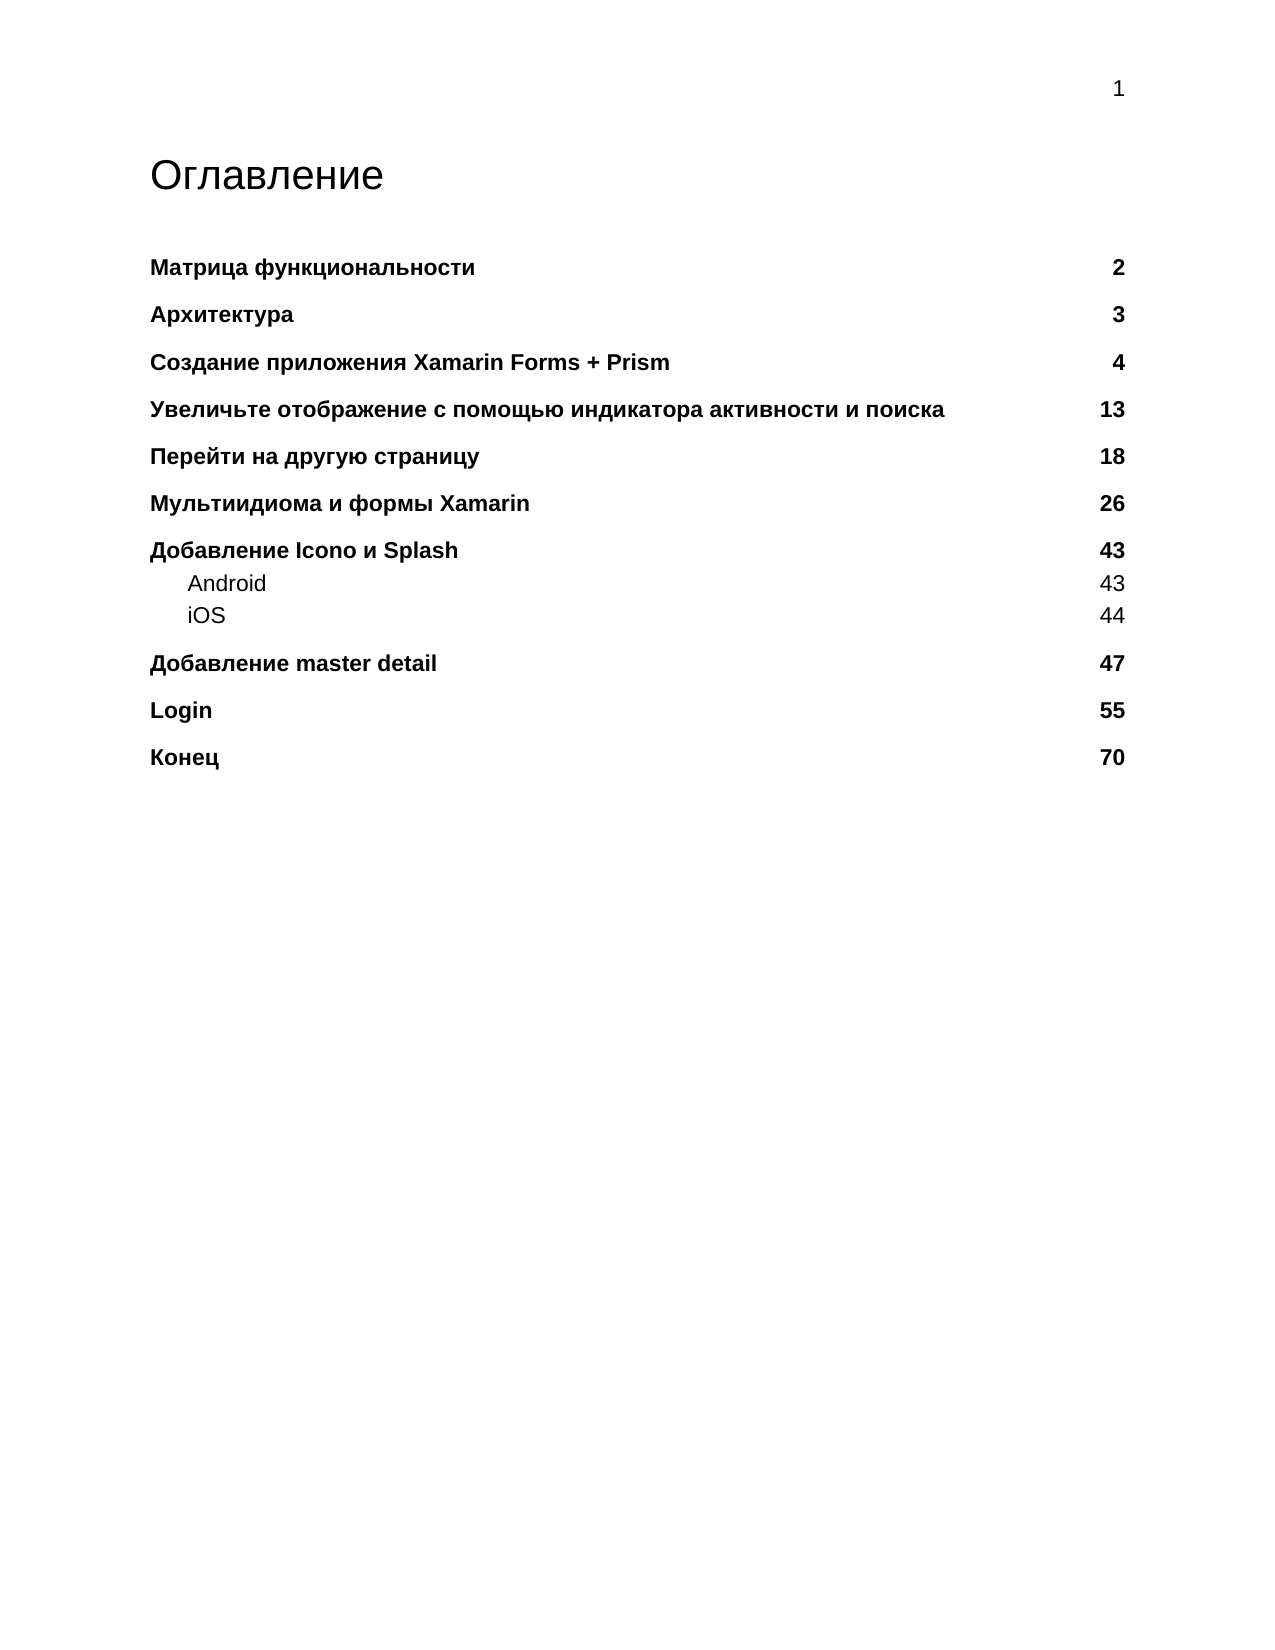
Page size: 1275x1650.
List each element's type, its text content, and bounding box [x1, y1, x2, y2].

text Оглавление [150, 150, 1125, 198]
